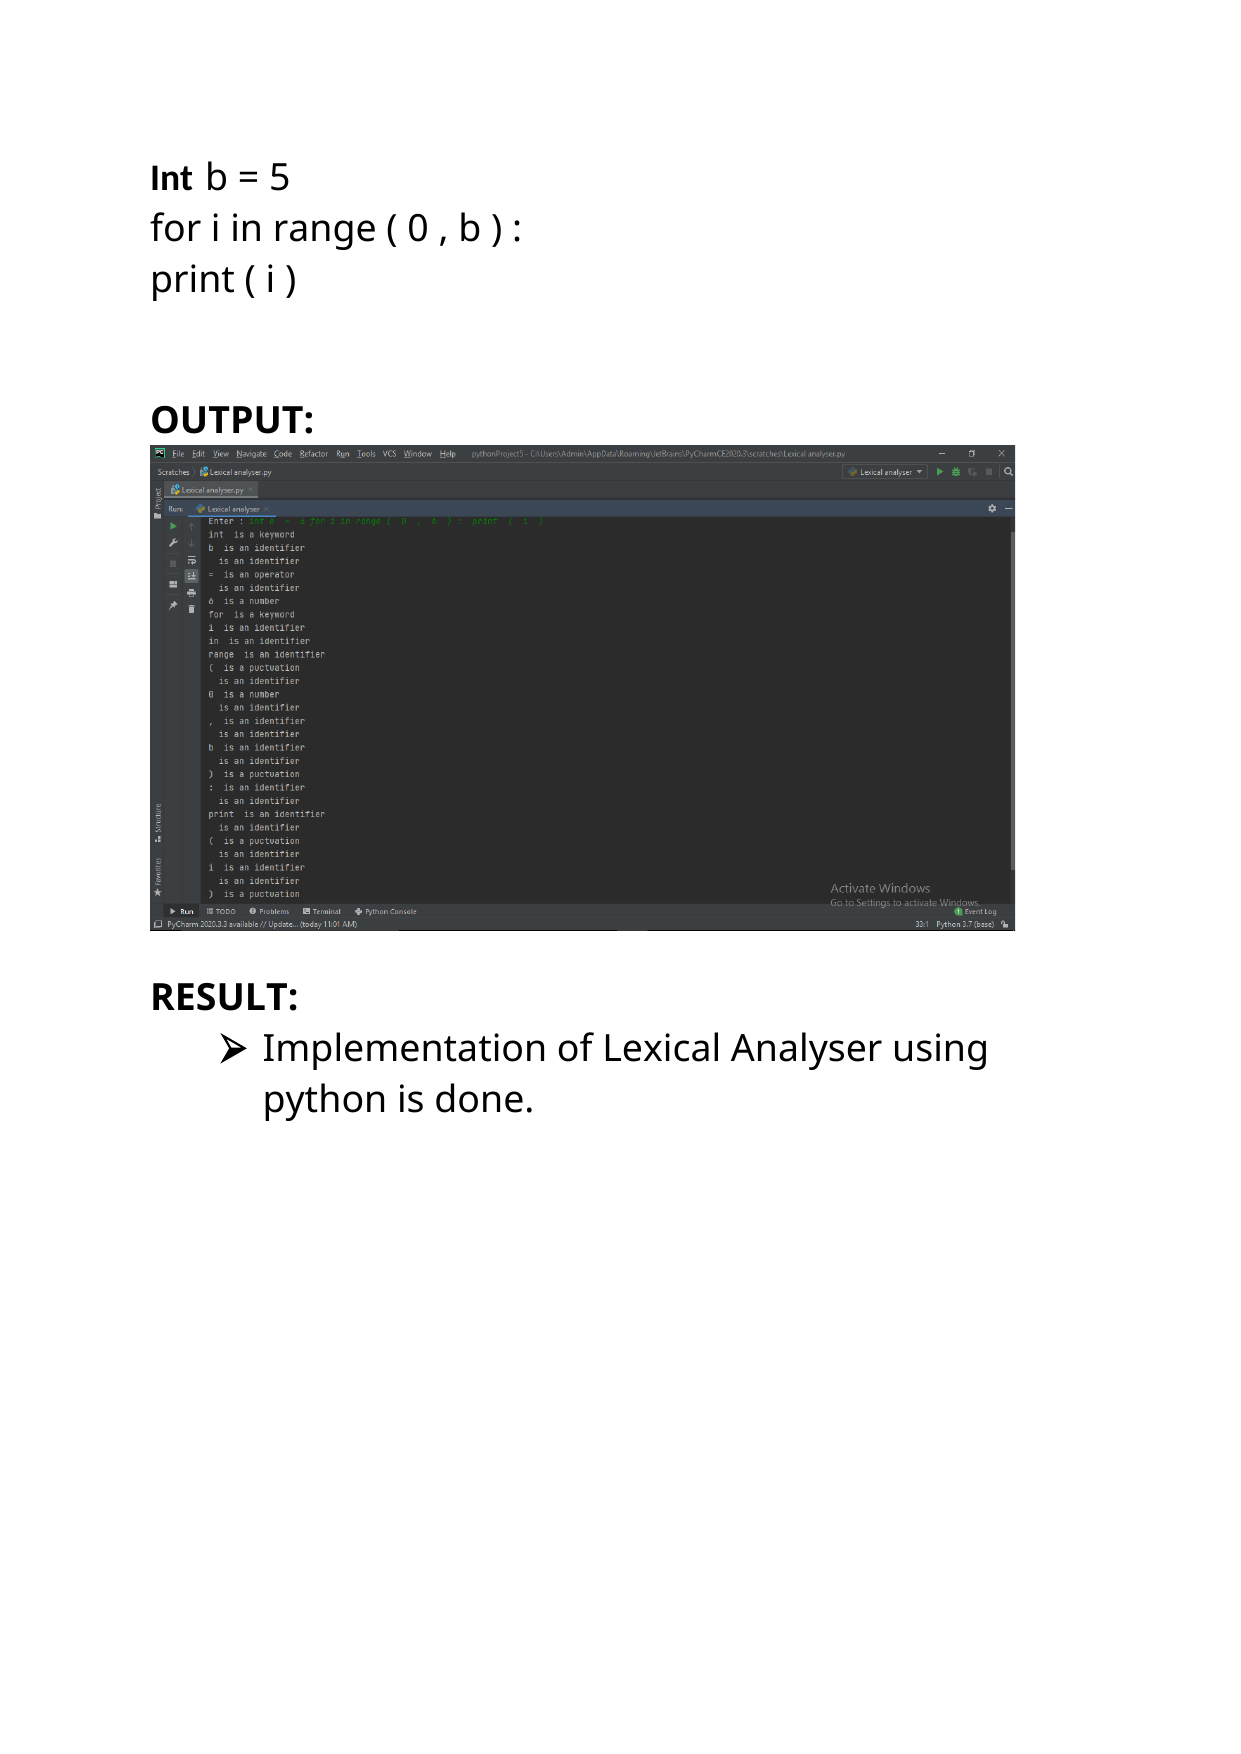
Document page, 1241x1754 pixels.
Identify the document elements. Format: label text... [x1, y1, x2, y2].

text Int b = 5 for i in range ( 0 , b ) : print ( i ) [150, 150, 1090, 303]
list Implementation of Lexical Analyser using python is done. [219, 1022, 263, 1124]
text OUTPUT: [150, 394, 1090, 445]
picture [150, 445, 1016, 931]
list Implementation of Lexical Analyser using python is done. [534, 1022, 1090, 1124]
text RESULT: [150, 971, 1090, 1022]
